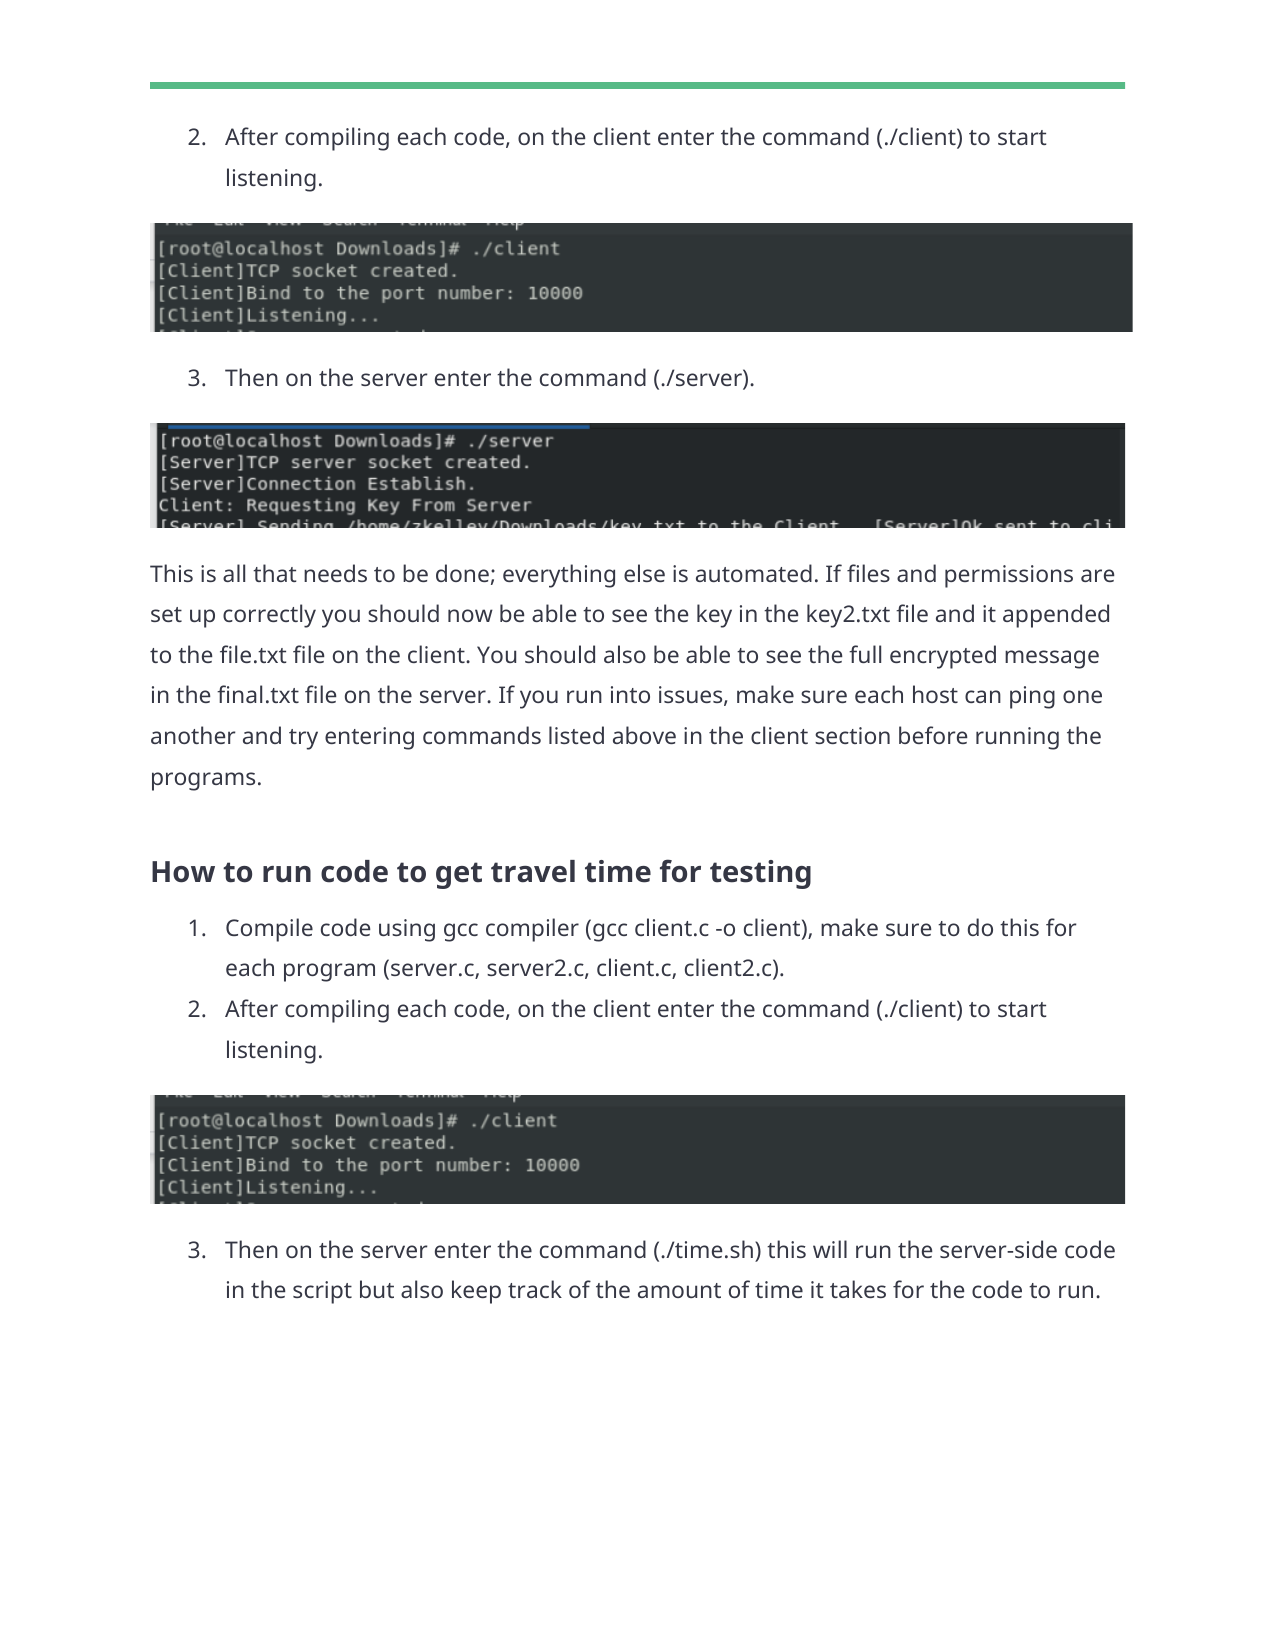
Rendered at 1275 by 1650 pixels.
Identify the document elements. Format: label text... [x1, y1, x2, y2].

list Then on the server enter the command (./time.sh) this will run the server-side code in the script but also keep track of the amount of time it takes for the code to run. [187, 1234, 1125, 1306]
picture [150, 82, 1125, 89]
list After compiling each code, on the client enter the command (./client) to start listening. [187, 993, 1125, 1065]
subtitle How to run code to get travel time for testing [150, 851, 1125, 891]
text This is all that needs to be done; everything else is automated. If files and permissions are set up correctly you should now be able to see the key in the key2.txt file and it appended to the file.txt file on the client. You should also be able to see the full encrypted message in the final.txt file on the server. If you run into issues, make sure each host can ping one another and try entering commands listed above in the client section before running the programs. [150, 557, 1125, 792]
picture [150, 223, 1133, 332]
list Then on the server enter the command (./server). [187, 362, 1125, 393]
list Compile code using gcc compiler (gcc client.c -o client), make sure to do this for each program (server.c, server2.c, client.c, client2.c). [187, 912, 1125, 984]
picture [150, 1095, 1125, 1204]
picture [150, 423, 1125, 528]
list After compiling each code, on the client enter the command (./client) to start listening. [187, 121, 1125, 193]
